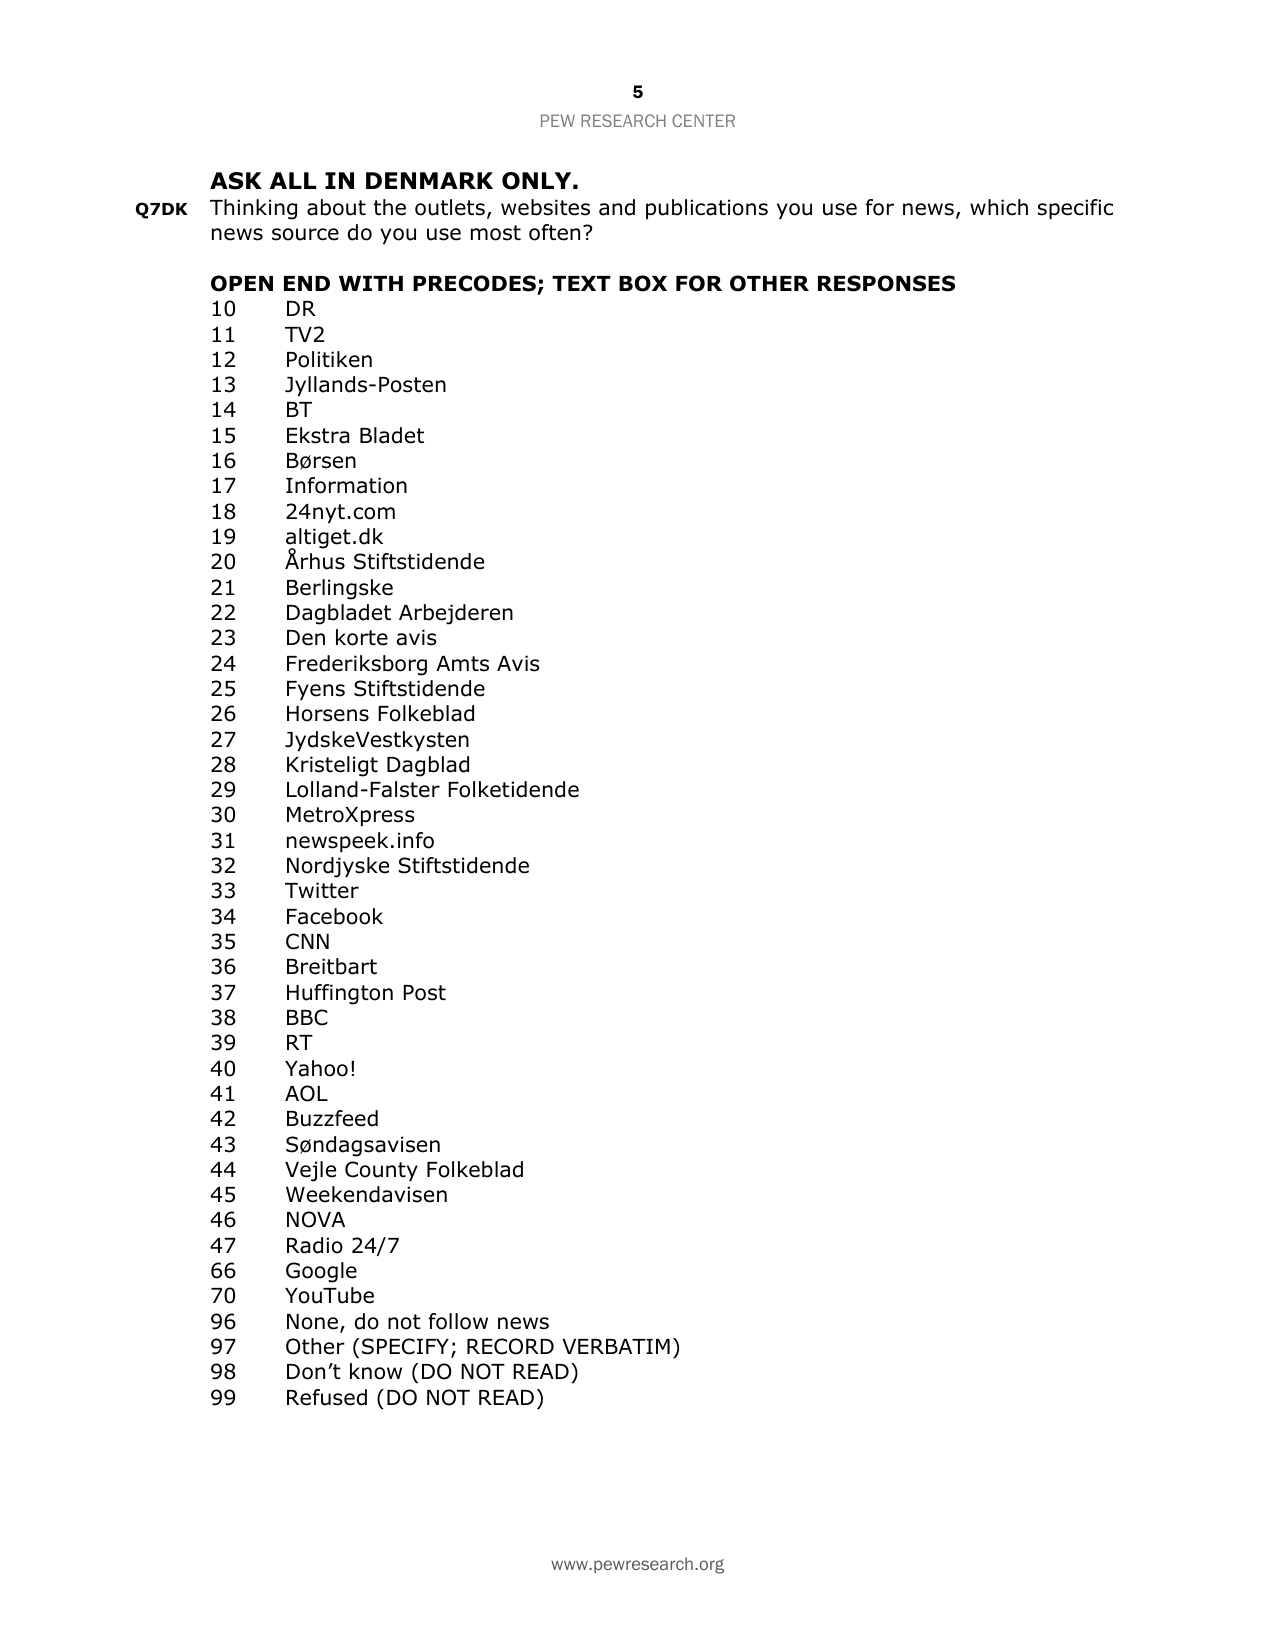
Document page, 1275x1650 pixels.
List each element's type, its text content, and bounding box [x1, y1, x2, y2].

text 96 None, do not follow news [210, 1308, 1140, 1333]
text 47 Radio 24/7 [210, 1232, 1140, 1258]
text 15 Ekstra Bladet [210, 422, 1140, 448]
text 29 Lolland-Falster Folketidende [210, 777, 1140, 802]
text 34 Facebook [210, 903, 1140, 928]
text 98 Don’t know (DO NOT READ) [210, 1359, 1140, 1384]
text 42 Buzzfeed [210, 1106, 1140, 1131]
text 32 Nordjyske Stiftstidende [210, 853, 1140, 878]
text 66 Google [210, 1258, 1140, 1283]
text 45 Weekendavisen [210, 1182, 1140, 1207]
text 25 Fyens Stiftstidende [210, 675, 1140, 701]
text 22 Dagbladet Arbejderen [210, 599, 1140, 625]
text 31 newspeek.info [210, 827, 1140, 853]
text 38 BBC [210, 1004, 1140, 1030]
text 24 Frederiksborg Amts Avis [210, 650, 1140, 675]
text 27 JydskeVestkysten [210, 726, 1140, 751]
text 19 altiget.dk [210, 523, 1140, 549]
text 44 Vejle County Folkeblad [210, 1156, 1140, 1182]
text 41 AOL [210, 1080, 1140, 1106]
text 46 NOVA [210, 1207, 1140, 1232]
text 10 DR [210, 296, 1140, 321]
text 33 Twitter [210, 878, 1140, 903]
text 43 Søndagsavisen [210, 1131, 1140, 1156]
text 21 Berlingske [210, 574, 1140, 599]
text 26 Horsens Folkeblad [210, 701, 1140, 726]
text Q7DK Thinking about the outlets, websites and publications you use for news, which specific news source do you use most often? [135, 194, 1140, 245]
text 17 Information [210, 473, 1140, 498]
text 18 24nyt.com [210, 498, 1140, 523]
text 13 Jyllands-Posten [210, 372, 1140, 397]
text 36 Breitbart [210, 954, 1140, 979]
text 40 Yahoo! [210, 1055, 1140, 1080]
text 12 Politiken [210, 346, 1140, 372]
text 37 Huffington Post [210, 979, 1140, 1004]
text 35 CNN [210, 928, 1140, 954]
text OPEN END WITH PRECODES; TEXT BOX FOR OTHER RESPONSES [135, 270, 1140, 296]
text 11 TV2 [210, 321, 1140, 346]
text 30 MetroXpress [210, 802, 1140, 827]
text 70 YouTube [210, 1283, 1140, 1308]
text 14 BT [210, 397, 1140, 422]
text 39 RT [210, 1030, 1140, 1055]
text 28 Kristeligt Dagblad [210, 751, 1140, 777]
text 16 Børsen [210, 448, 1140, 473]
text 97 Other (SPECIFY; RECORD VERBATIM) [210, 1333, 1140, 1359]
text 20 Århus Stiftstidende [210, 549, 1140, 574]
text ASK ALL IN DENMARK ONLY. [210, 167, 1140, 194]
text 99 Refused (DO NOT READ) [135, 1384, 1140, 1409]
text 23 Den korte avis [210, 625, 1140, 650]
